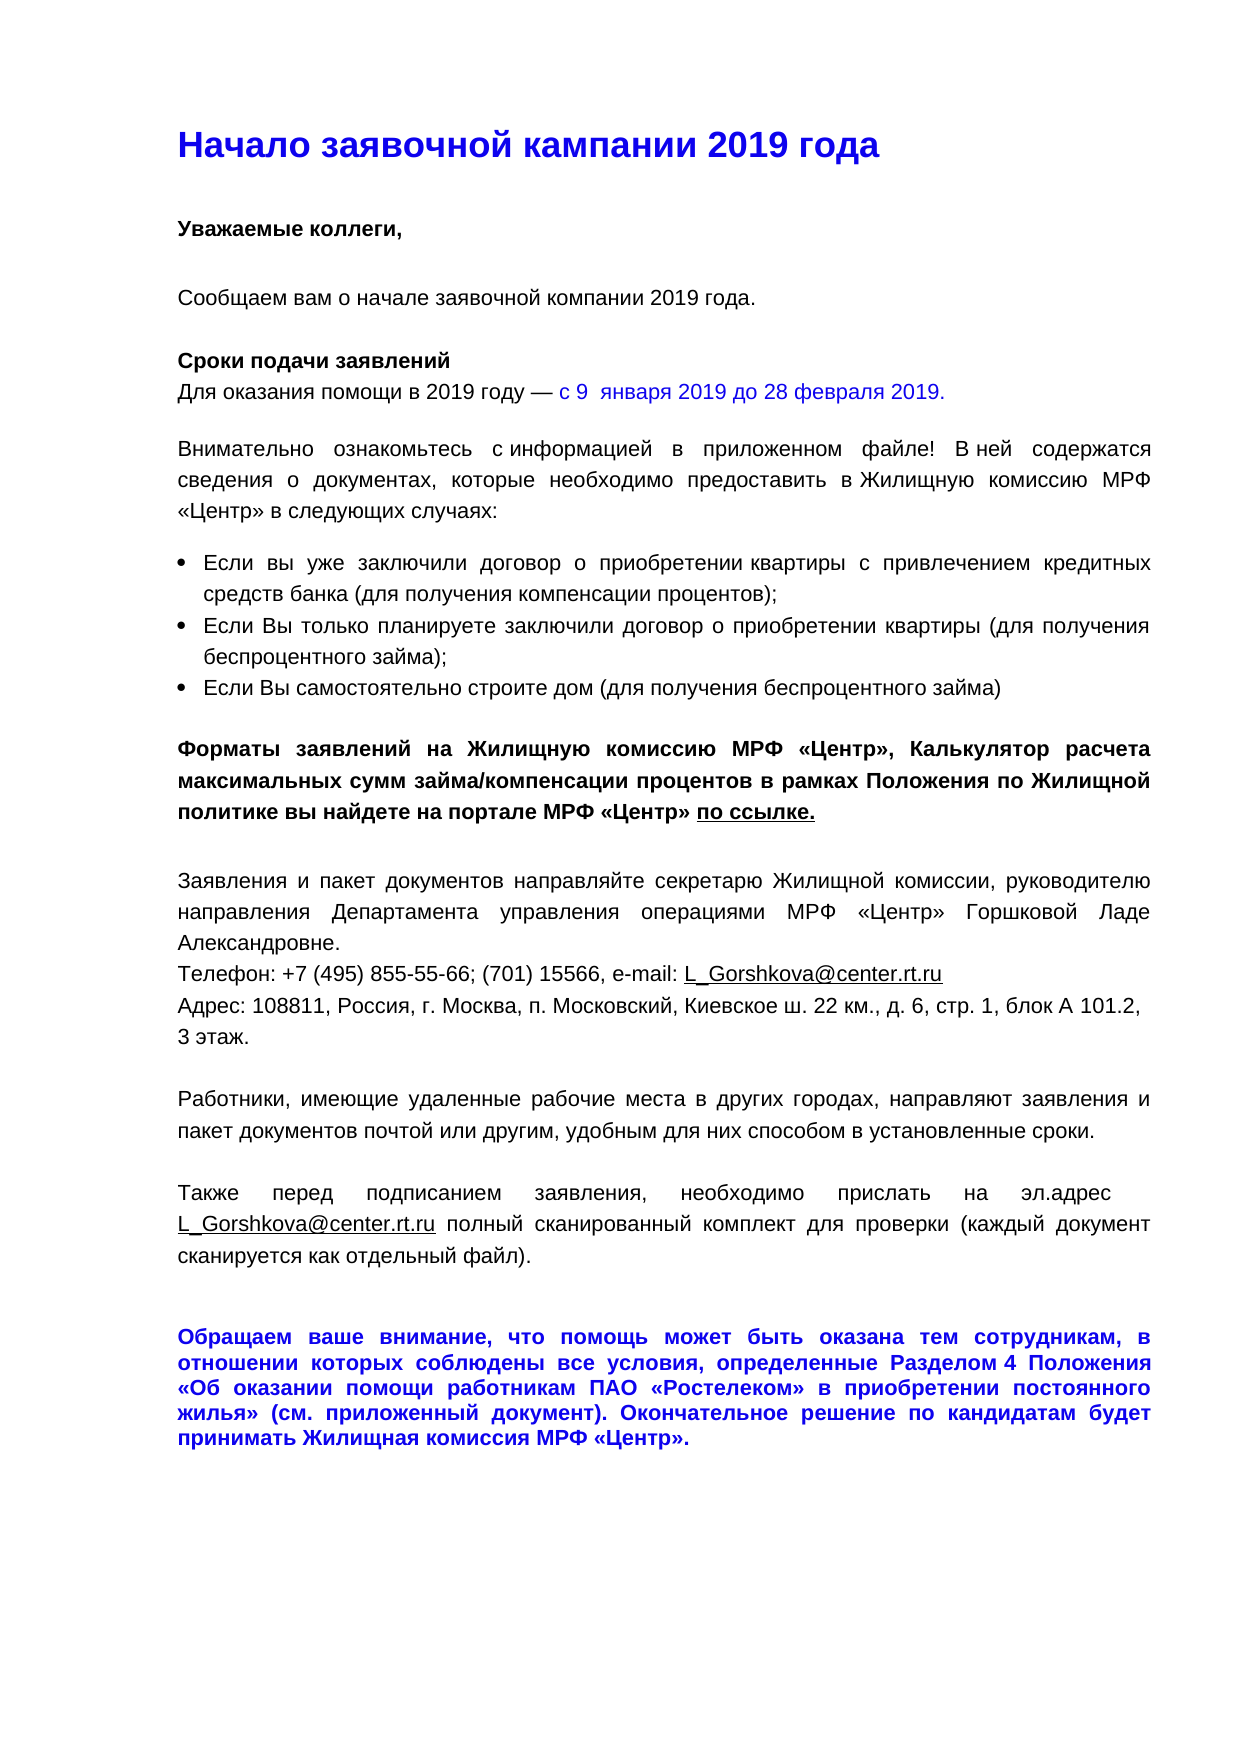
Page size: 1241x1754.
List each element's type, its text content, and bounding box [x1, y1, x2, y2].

text Форматы заявлений на Жилищную комиссию МРФ «Центр», Калькулятор расчета максимальных сумм займа/компенсации процентов в рамках Положения по Жилищной политике вы найдете на портале МРФ «Центр» по ссылке. [177, 730, 1152, 824]
list Если Вы только планируете заключили договор о приобретении квартиры (для получения беспроцентного займа); [177, 607, 1152, 669]
text Заявления и пакет документов направляйте секретарю Жилищной комиссии, руководителю направления Департамента управления операциями МРФ «Центр» Горшковой Ладе Александровне. [177, 862, 1152, 955]
text Работники, имеющие удаленные рабочие места в других городах, направляют заявления и пакет документов почтой или другим, удобным для них способом в установленные сроки. [177, 1080, 1152, 1143]
text Сроки подачи заявлений [177, 348, 1152, 373]
text Адрес: 108811, Россия, г. Москва, п. Московский, Киевское ш. 22 км., д. 6, стр. 1, блок А 101.2, 3 этаж. [177, 987, 1152, 1049]
list Если вы уже заключили договор о приобретении квартиры с привлечением кредитных средств банка (для получения компенсации процентов); [177, 544, 1152, 607]
text Уважаемые коллеги, [177, 210, 1152, 242]
text Сообщаем вам о начале заявочной компании 2019 года. [177, 279, 1152, 310]
text Для оказания помощи в 2019 году — с 9 января 2019 до 28 февраля 2019. [177, 373, 1152, 404]
text Телефон: +7 (495) 855-55-66; (701) 15566, e-mail: L_Gorshkova@center.rt.ru [177, 955, 1152, 987]
subtitle Начало заявочной кампании 2019 года [177, 118, 1152, 165]
text Внимательно ознакомьтесь с информацией в приложенном файле! В ней содержатся сведения о документах, которые необходимо предоставить в Жилищную комиссию МРФ «Центр» в следующих случаях: [177, 429, 1152, 523]
text Также перед подписанием заявления, необходимо прислать на эл.адрес L_Gorshkova@center.rt.ru полный сканированный комплект для проверки (каждый документ сканируется как отдельный файл). [177, 1174, 1152, 1268]
text Обращаем ваше внимание, что помощь может быть оказана тем сотрудникам, в отношении которых соблюдены все условия, определенные Разделом 4 Положения «Об оказании помощи работникам ПАО «Ростелеком» в приобретении постоянного жилья» (см. приложенный документ). Окончательное решение по кандидатам будет принимать Жилищная комиссия МРФ «Центр». [177, 1324, 1152, 1450]
list Если Вы самостоятельно строите дом (для получения беспроцентного займа) [177, 669, 1152, 700]
